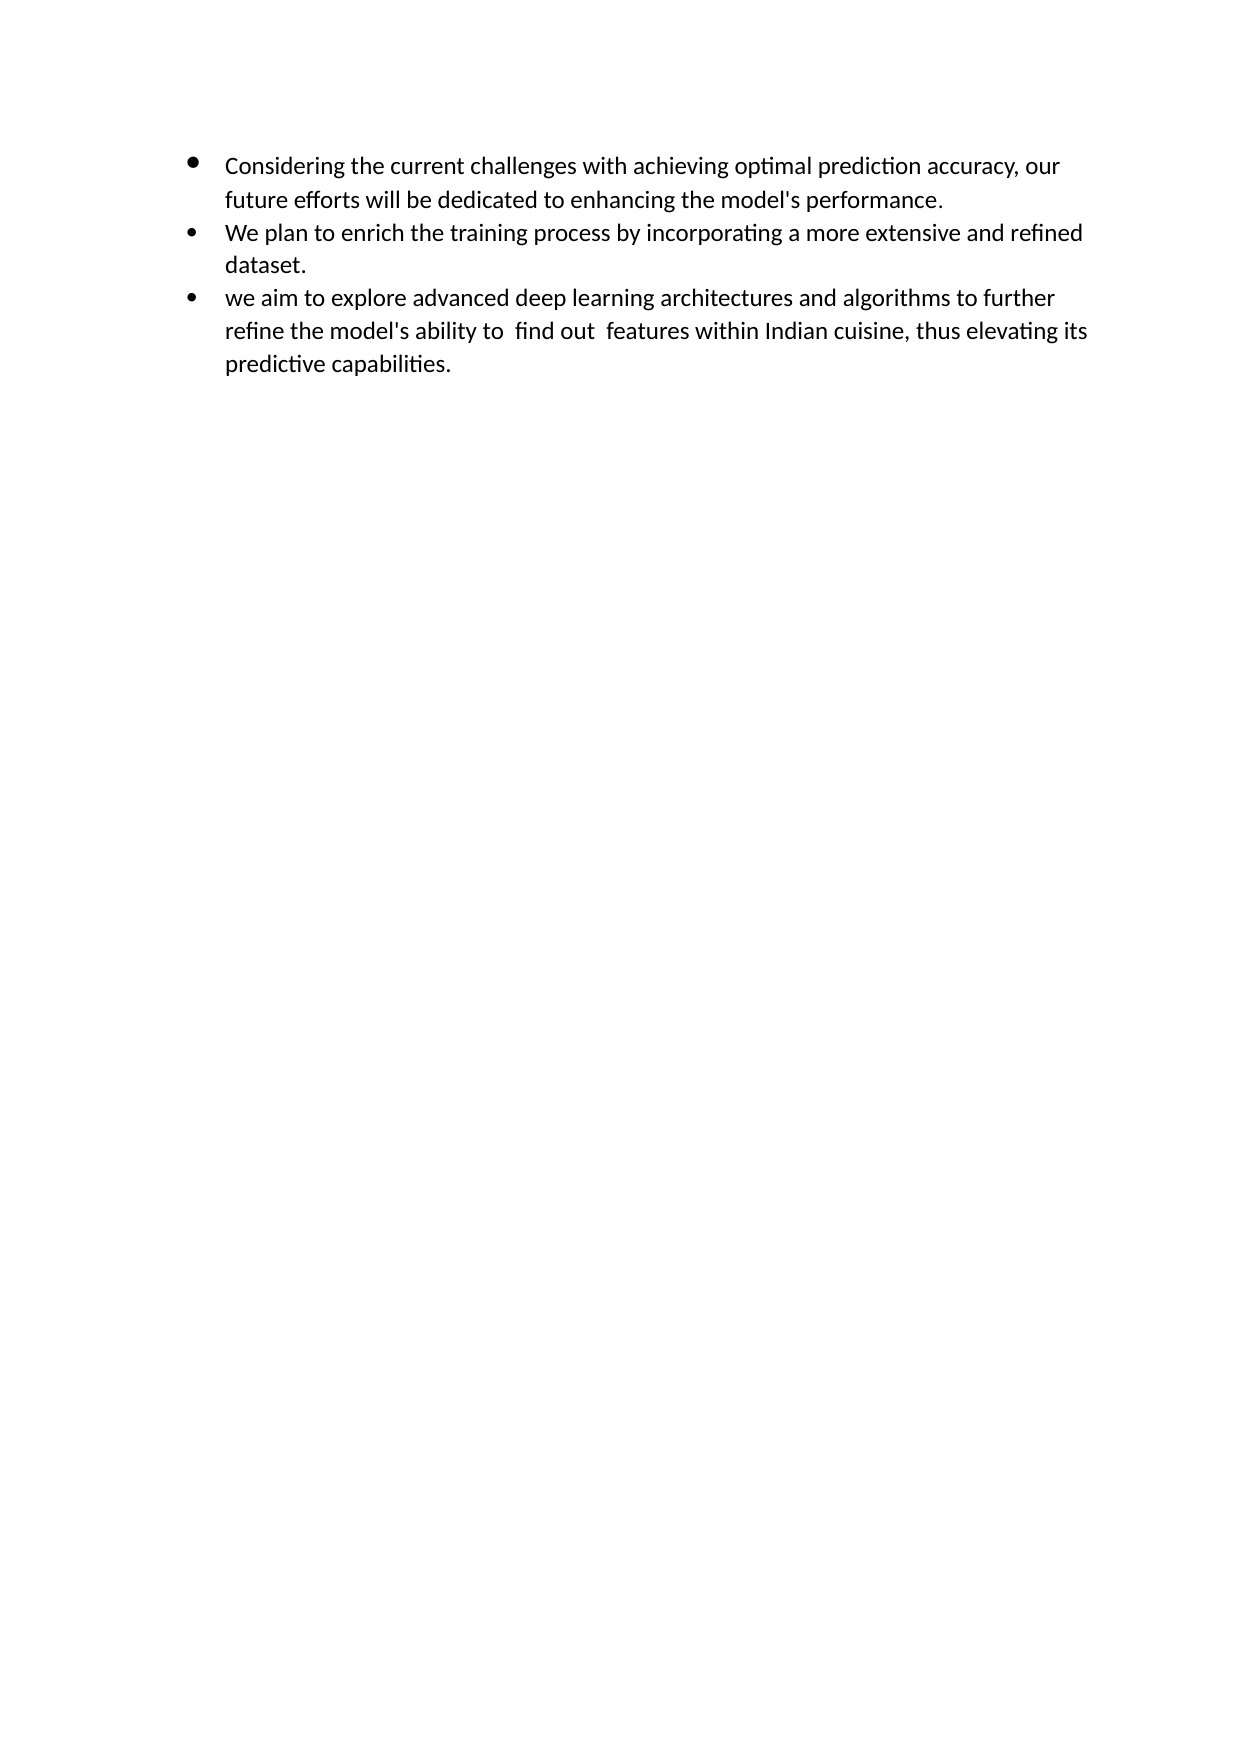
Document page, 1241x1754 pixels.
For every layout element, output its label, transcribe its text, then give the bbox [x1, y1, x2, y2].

list Considering the current challenges with achieving optimal prediction accuracy, our future efforts will be dedicated to enhancing the model's performance. [187, 150, 1090, 214]
list we aim to explore advanced deep learning architectures and algorithms to further refine the model's ability to find out features within Indian cuisine, thus elevating its predictive capabilities. [187, 283, 1090, 379]
list We plan to enrich the training process by incorporating a more extensive and refined dataset. [187, 217, 1090, 280]
